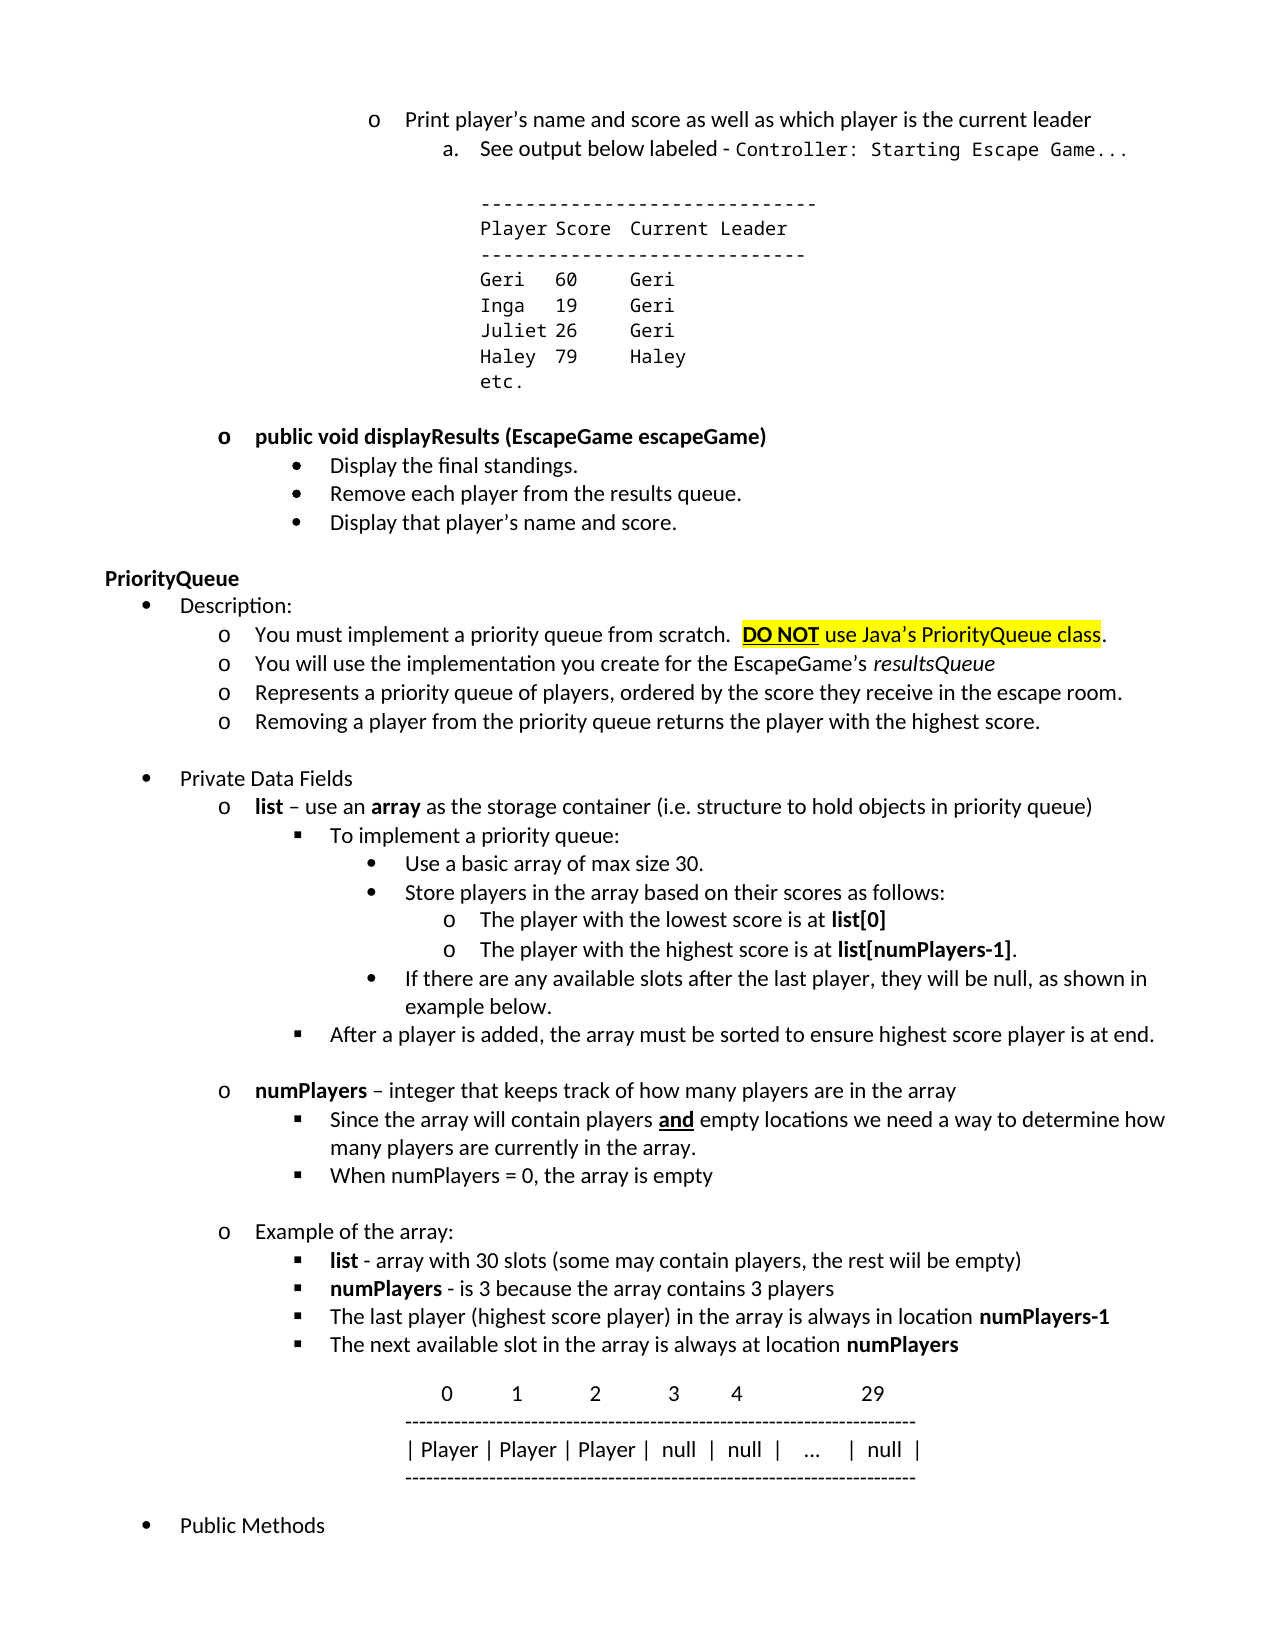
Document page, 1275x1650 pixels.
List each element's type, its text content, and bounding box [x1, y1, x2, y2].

text 0 1 2 3 4 29 [367, 1379, 1170, 1407]
list The next available slot in the array is always at location numPlayers [292, 1331, 1170, 1358]
text Inga 19 Geri [480, 292, 1170, 318]
list Represents a priority queue of players, ordered by the score they receive in the escape room. [217, 678, 1170, 707]
list numPlayers - is 3 because the array contains 3 players [292, 1274, 1170, 1302]
text etc. [480, 369, 1170, 394]
list You will use the implementation you create for the EscapeGame’s resultsQueue [217, 649, 1170, 678]
list list - array with 30 slots (some may contain players, the rest wiil be empty) [292, 1246, 1170, 1274]
list The player with the lowest score is at list[0] [442, 906, 1170, 935]
text Juliet 26 Geri [480, 318, 1170, 343]
list To implement a priority queue: [292, 822, 1170, 849]
text ------------------------------ [480, 190, 1170, 216]
list Display the final standings. [292, 452, 1170, 479]
list Use a basic array of max size 30. [367, 849, 1170, 878]
list Removing a player from the priority queue returns the player with the highest score. [217, 707, 1170, 736]
list When numPlayers = 0, the array is empty [292, 1161, 1170, 1189]
list Public Methods [142, 1511, 1170, 1539]
text ------------------------------------------------------------------------- [330, 1407, 1170, 1435]
list Since the array will contain players and empty locations we need a way to determine how many players are currently in the array. [292, 1105, 1170, 1161]
list After a player is added, the array must be sorted to ensure highest score player is at end. [292, 1020, 1170, 1048]
list numPlayers – integer that keeps track of how many players are in the array [217, 1076, 1170, 1105]
list public void displayResults (EscapeGame escapeGame) [217, 422, 1170, 452]
text PriorityQueue [105, 564, 1170, 592]
list list – use an array as the storage container (i.e. structure to hold objects in priority queue) [217, 792, 1170, 822]
list Display that player’s name and score. [292, 508, 1170, 536]
text | Player | Player | Player | null | null | ... | null | [255, 1435, 1170, 1463]
list Store players in the array based on their scores as follows: [367, 878, 1170, 906]
list Print player’s name and score as well as which player is the current leader [367, 105, 1170, 134]
text ------------------------------------------------------------------------- [330, 1463, 1170, 1491]
text Player Score Current Leader [480, 216, 1170, 241]
list The player with the highest score is at list[numPlayers-1]. [442, 935, 1170, 964]
list The last player (highest score player) in the array is always in location numPlayers-1 [292, 1302, 1170, 1331]
list Description: [142, 592, 1170, 620]
list Example of the array: [217, 1217, 1170, 1246]
list You must implement a priority queue from scratch. DO NOT use Java’s PriorityQueue class. [217, 620, 1170, 649]
list See output below labeled - Controller: Starting Escape Game... [442, 134, 1170, 162]
text Haley 79 Haley [480, 343, 1170, 369]
text ----------------------------- [480, 241, 1170, 267]
list Private Data Fields [142, 764, 1170, 792]
text Geri 60 Geri [480, 267, 1170, 292]
list If there are any available slots after the last player, they will be null, as shown in example below. [367, 964, 1170, 1020]
list Remove each player from the results queue. [292, 479, 1170, 508]
